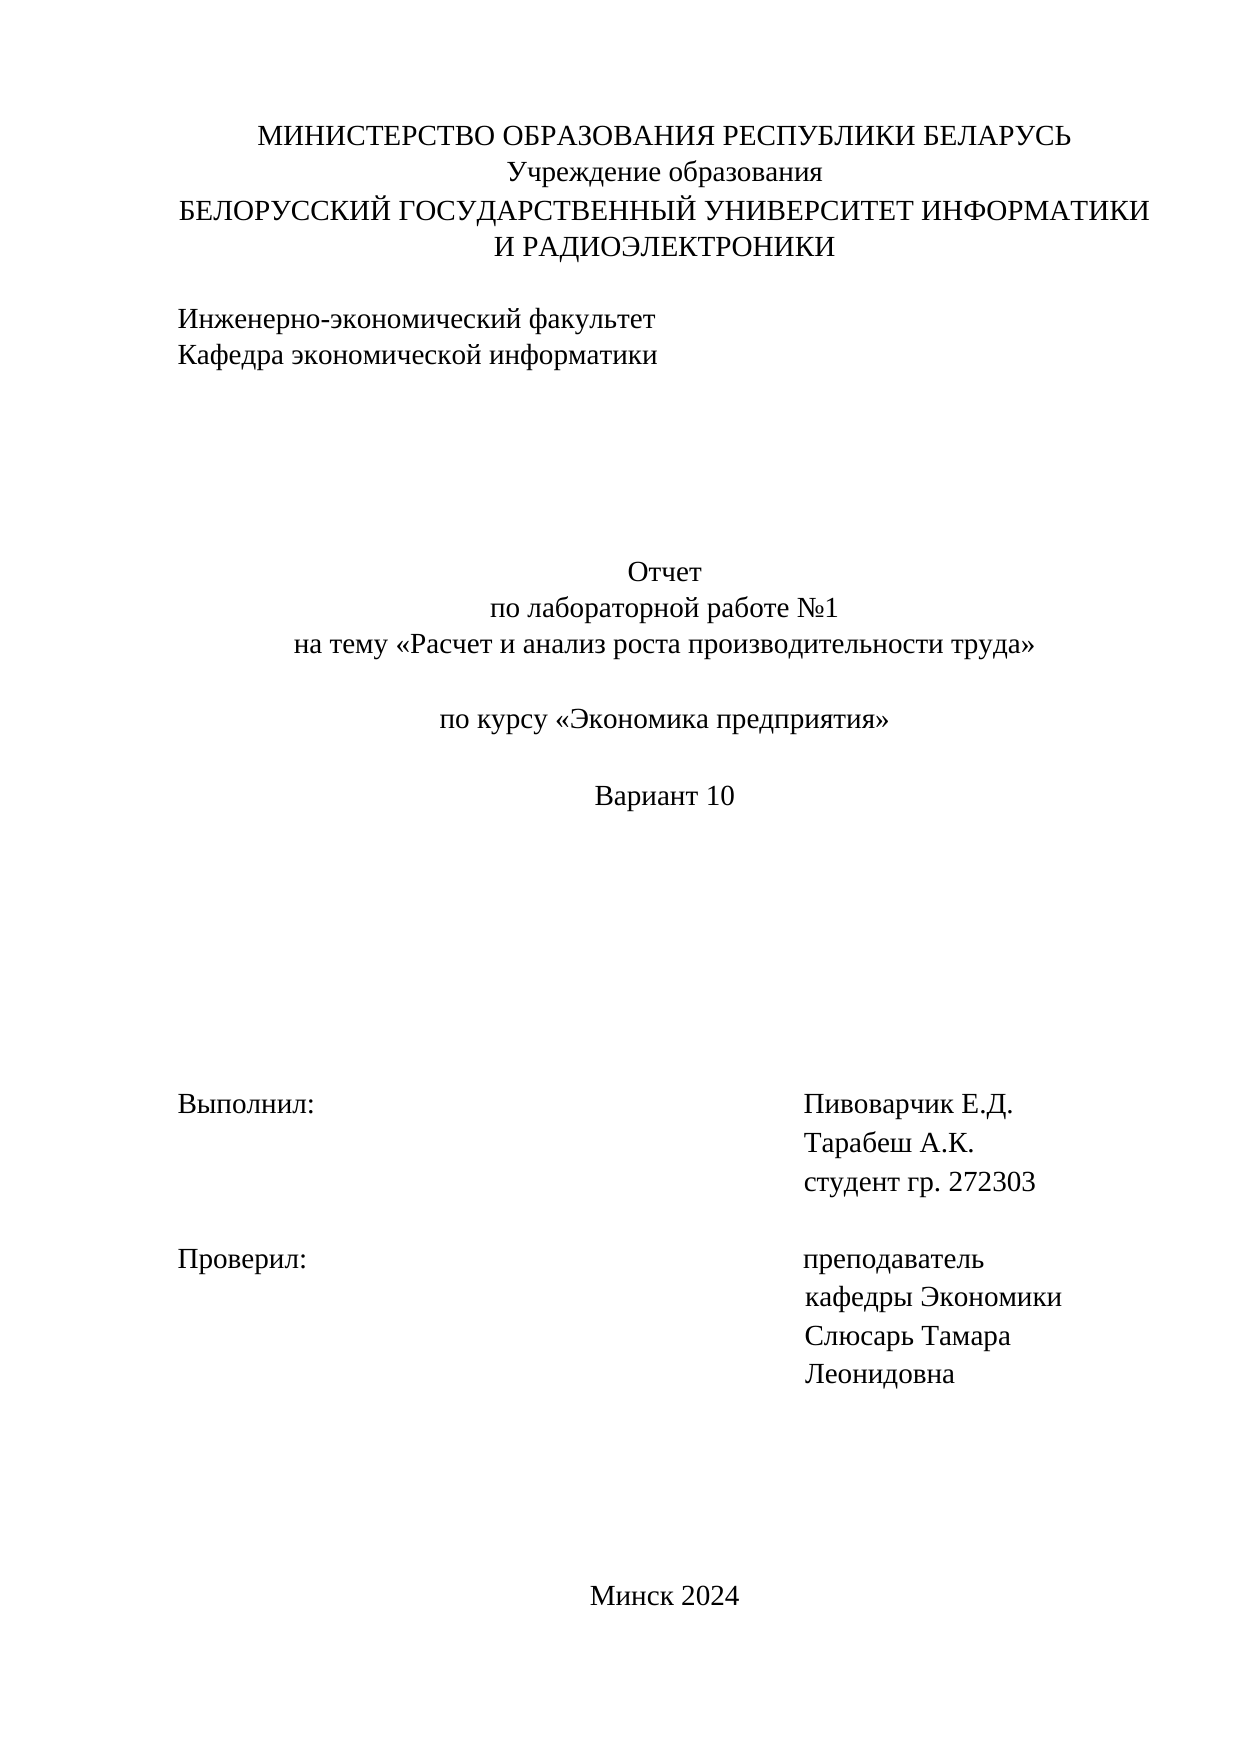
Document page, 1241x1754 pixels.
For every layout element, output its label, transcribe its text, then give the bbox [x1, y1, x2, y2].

text Леонидовна [797, 1356, 1152, 1390]
text Кафедра экономической информатики [177, 337, 1152, 371]
text Минск 2024 [177, 1578, 1152, 1611]
text БЕЛОРУССКИЙ ГОСУДАРСТВЕННЫЙ УНИВЕРСИТЕТ ИНФОРМАТИКИ И РАДИОЭЛЕКТРОНИКИ [177, 193, 1152, 262]
text Слюсарь Тамара [768, 1318, 1152, 1351]
text Выполнил: Пивоварчик Е.Д. Тарабеш А.К. [177, 1087, 1152, 1159]
text Инженерно-экономический факультет [177, 301, 1152, 335]
text по курсу «Экономика предприятия» [177, 701, 1152, 735]
text Учреждение образования [177, 154, 1152, 188]
text Проверил: преподаватель [177, 1241, 1152, 1274]
text студент гр. 272303 [177, 1164, 1152, 1197]
text МИНИСТЕРСТВО ОБРАЗОВАНИЯ РЕСПУБЛИКИ БЕЛАРУСЬ [177, 118, 1152, 152]
text на тему «Расчет и анализ роста производительности труда» [177, 627, 1152, 660]
text Вариант 10 [177, 778, 1152, 812]
text кафедры Экономики [768, 1279, 1152, 1313]
text Отчет [177, 554, 1152, 588]
text по лабораторной работе №1 [177, 590, 1152, 624]
